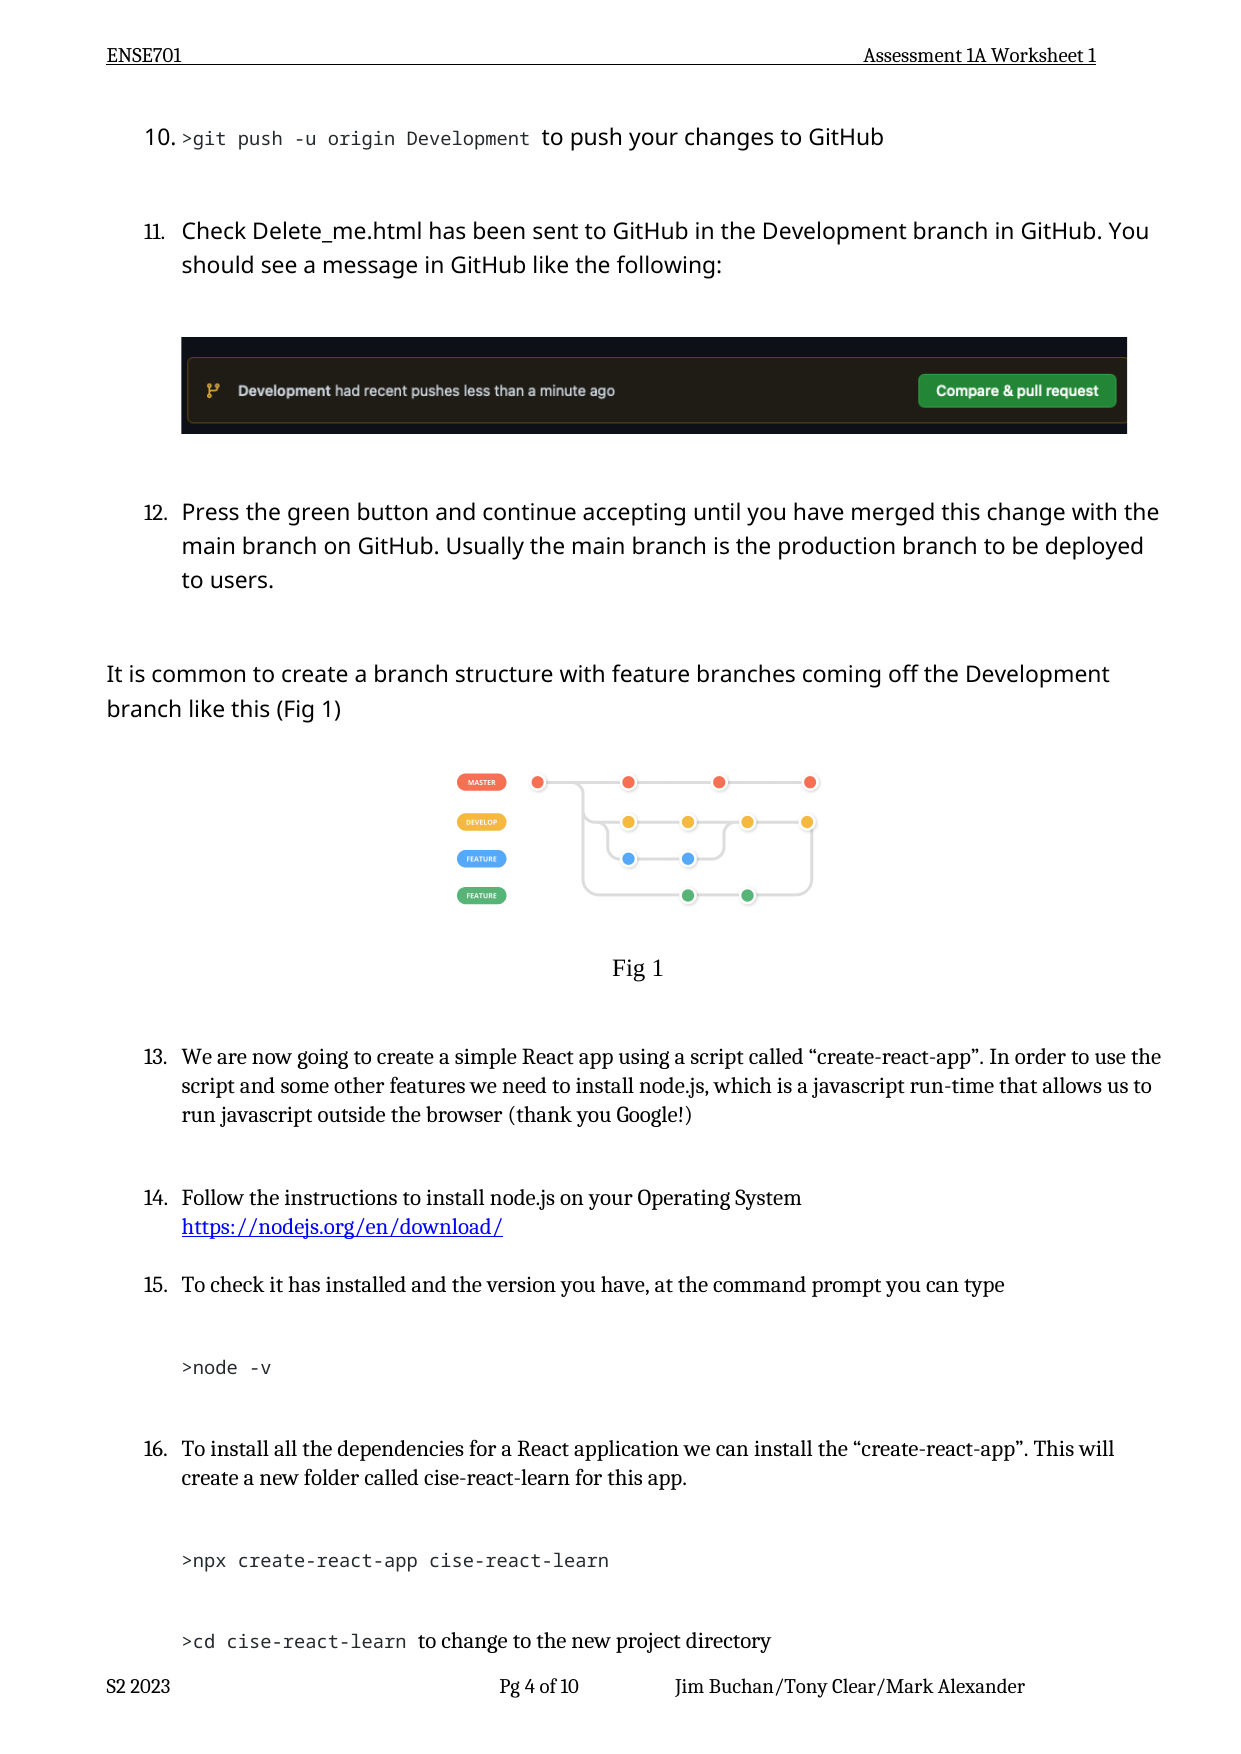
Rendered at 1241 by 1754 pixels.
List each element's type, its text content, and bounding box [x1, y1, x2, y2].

list https://nodejs.org/en/download/ [181, 1213, 1169, 1240]
text Fig 1 [106, 953, 1169, 981]
list >git push -u origin Development to push your changes to GitHub [144, 121, 1169, 152]
list To install all the dependencies for a React application we can install the “create-react-app”. This will create a new folder called cise-react-learn for this app. [144, 1436, 1169, 1492]
list We are now going to create a simple React app using a script called “create-react-app”. In order to use the script and some other features we need to install node.js, which is a javascript run-time that allows us to run javascript outside the browser (thank you Google!) [144, 1044, 1169, 1128]
list To check it has installed and the version you have, at the command prompt you can type [144, 1271, 1169, 1298]
picture [435, 739, 841, 938]
text >node -v [181, 1354, 1169, 1380]
text It is common to create a branch structure with feature branches coming off the Development branch like this (Fig 1) [106, 658, 1169, 724]
text >cd cise-react-learn to change to the new project directory [106, 1628, 1169, 1654]
picture [181, 337, 1128, 434]
list Check Delete_me.html has been sent to GitHub in the Development branch in GitHub. You should see a message in GitHub like the following: [144, 215, 1169, 281]
list Follow the instructions to install node.js on your Operating System [144, 1184, 1169, 1211]
text >npx create-react-app cise-react-learn [106, 1547, 1169, 1573]
list Press the green button and continue accepting until you have merged this change with the main branch on GitHub. Usually the main branch is the production branch to be deployed to users. [144, 496, 1169, 596]
